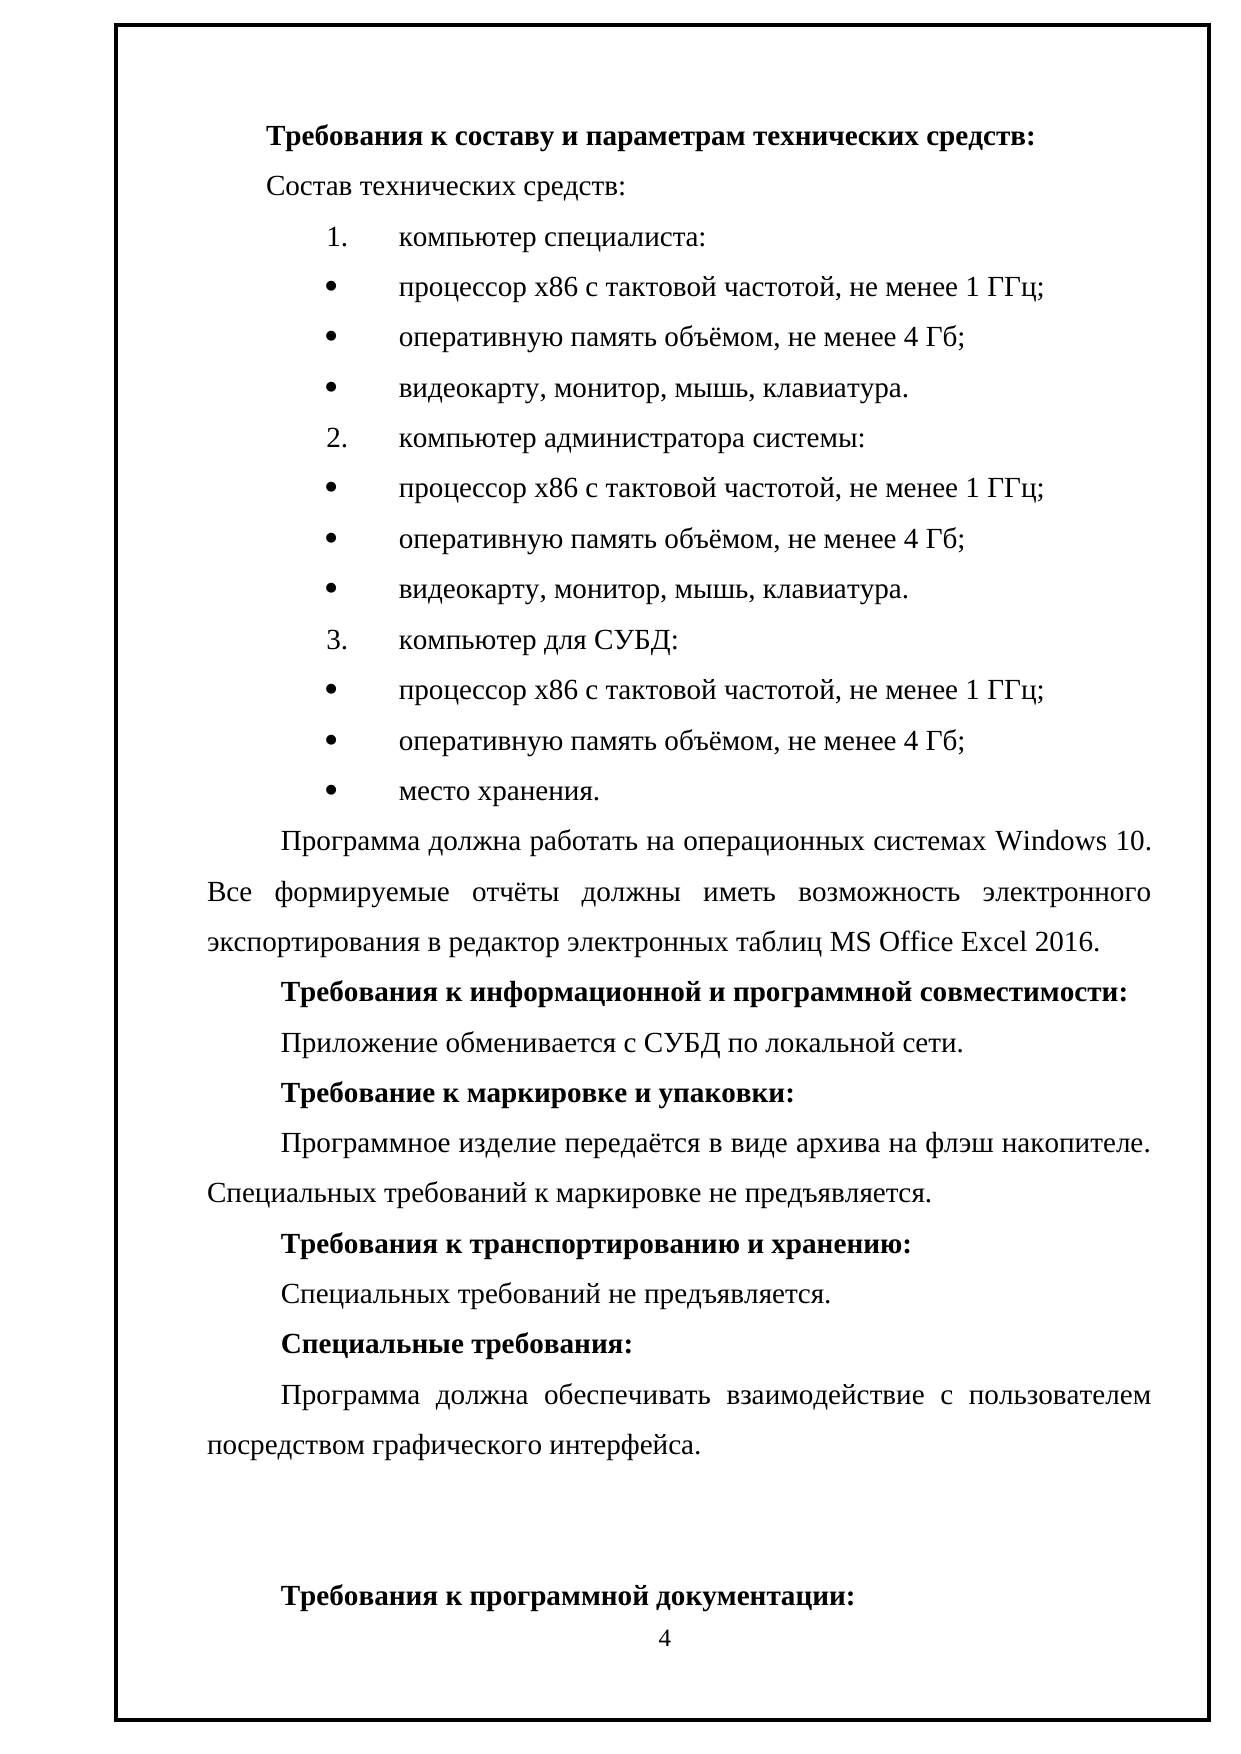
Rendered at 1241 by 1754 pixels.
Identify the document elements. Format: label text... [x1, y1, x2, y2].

text Программа должна работать на операционных системах Windows 10. Все формируемые отчёты должны иметь возможность электронного экспортирования в редактор электронных таблиц MS Office Excel 2016. [207, 823, 1152, 958]
list процессор х86 с тактовой частотой, не менее 1 ГГц; [252, 672, 1152, 706]
list компьютер специалиста: [252, 219, 1152, 252]
text Программа должна обеспечивать взаимодействие с пользователем посредством графического интерфейса. [207, 1377, 1152, 1461]
list оперативную память объёмом, не менее 4 Гб; [252, 521, 1152, 555]
text Требование к маркировке и упаковки: [207, 1075, 1152, 1108]
list процессор х86 с тактовой частотой, не менее 1 ГГц; [252, 471, 1152, 504]
text Программное изделие передаётся в виде архива на флэш накопителе. Специальных требований к маркировке не предъявляется. [207, 1125, 1152, 1209]
text Приложение обменивается с СУБД по локальной сети. [207, 1025, 1152, 1058]
list оперативную память объёмом, не менее 4 Гб; [252, 723, 1152, 756]
text Требования к информационной и программной совместимости: [207, 974, 1152, 1008]
text Требования к программной документации: [207, 1578, 1152, 1612]
list оперативную память объёмом, не менее 4 Гб; [252, 319, 1152, 353]
list процессор х86 с тактовой частотой, не менее 1 ГГц; [252, 269, 1152, 303]
text Специальных требований не предъявляется. [207, 1276, 1152, 1310]
list компьютер для СУБД: [252, 622, 1152, 655]
text Требования к составу и параметрам технических средств: [192, 118, 1152, 152]
list видеокарту, монитор, мышь, клавиатура. [252, 370, 1152, 403]
text Специальные требования: [207, 1327, 1152, 1360]
list место хранения. [252, 773, 1152, 807]
text Состав технических средств: [192, 168, 1152, 202]
text Требования к транспортированию и хранению: [207, 1226, 1152, 1259]
list видеокарту, монитор, мышь, клавиатура. [252, 571, 1152, 605]
list компьютер администратора системы: [252, 420, 1152, 454]
